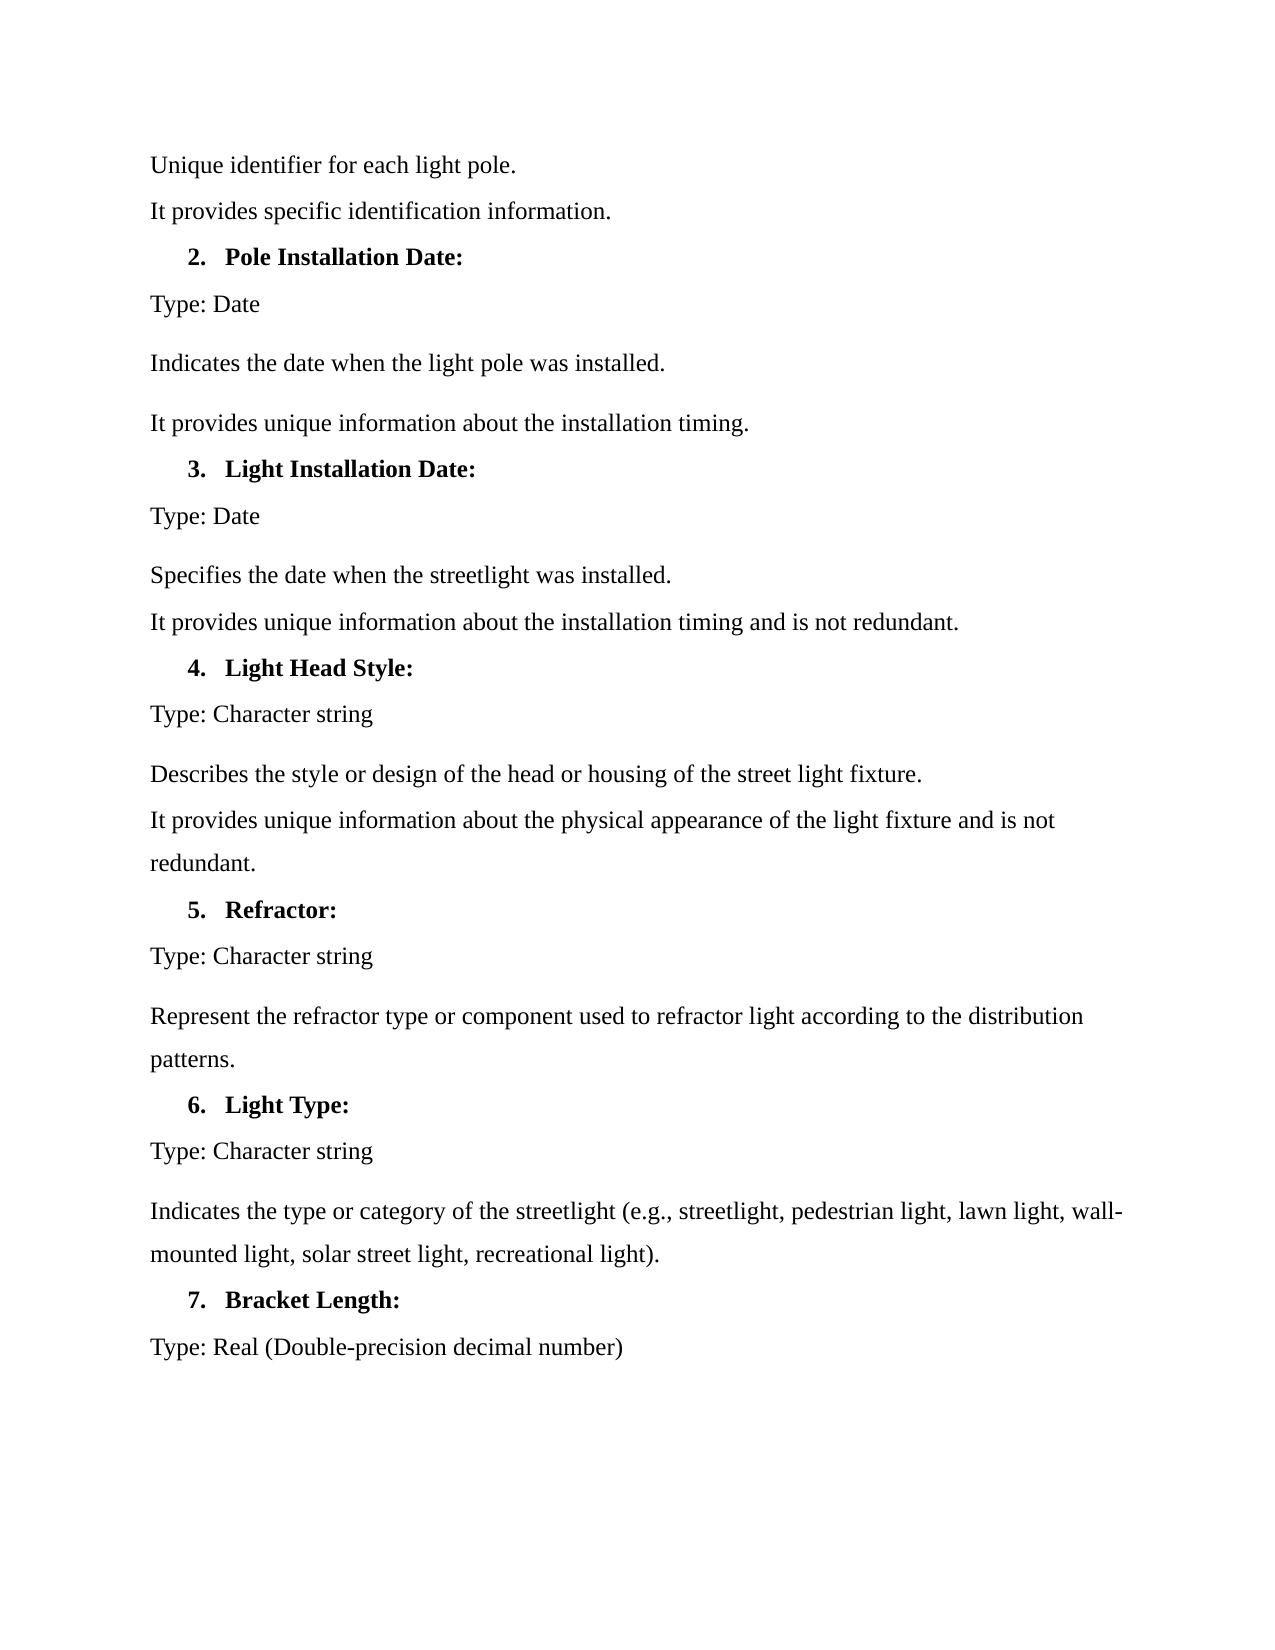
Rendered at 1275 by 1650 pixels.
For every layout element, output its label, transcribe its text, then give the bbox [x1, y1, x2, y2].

subtitle Light Installation Date: [187, 454, 1125, 483]
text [150, 1332, 1125, 1361]
subtitle Light Type: [187, 1090, 1125, 1119]
subtitle It provides unique information about the physical appearance of the light fixture and is not redundant. [150, 805, 1125, 877]
text Type: Character string [150, 941, 1125, 970]
subtitle It provides unique information about the installation timing and is not redundant. [150, 607, 1125, 636]
subtitle Specifies the date when the streetlight was installed. [150, 561, 1125, 589]
subtitle It provides unique information about the installation timing. [150, 408, 1125, 437]
text Type: Character string [150, 1136, 1125, 1165]
text Type: Character string [150, 699, 1125, 728]
subtitle Light Head Style: [187, 653, 1125, 682]
subtitle Indicates the type or category of the streetlight (e.g., streetlight, pedestrian light, lawn light, wall-mounted light, solar street light, recreational light). [150, 1196, 1125, 1268]
subtitle Represent the refractor type or component used to refractor light according to the distribution patterns. [150, 1001, 1125, 1073]
text Indicates the date when the light pole was installed. [150, 348, 1125, 377]
subtitle It provides specific identification information. [150, 196, 1125, 225]
text Type: Date [150, 289, 1125, 317]
subtitle Describes the style or design of the head or housing of the street light fixture. [150, 759, 1125, 788]
subtitle Refractor: [187, 895, 1125, 923]
subtitle Pole Installation Date: [187, 242, 1125, 271]
subtitle Bracket Length: [187, 1286, 1125, 1314]
text Type: Date [150, 501, 1125, 529]
subtitle Unique identifier for each light pole. [150, 150, 1125, 179]
